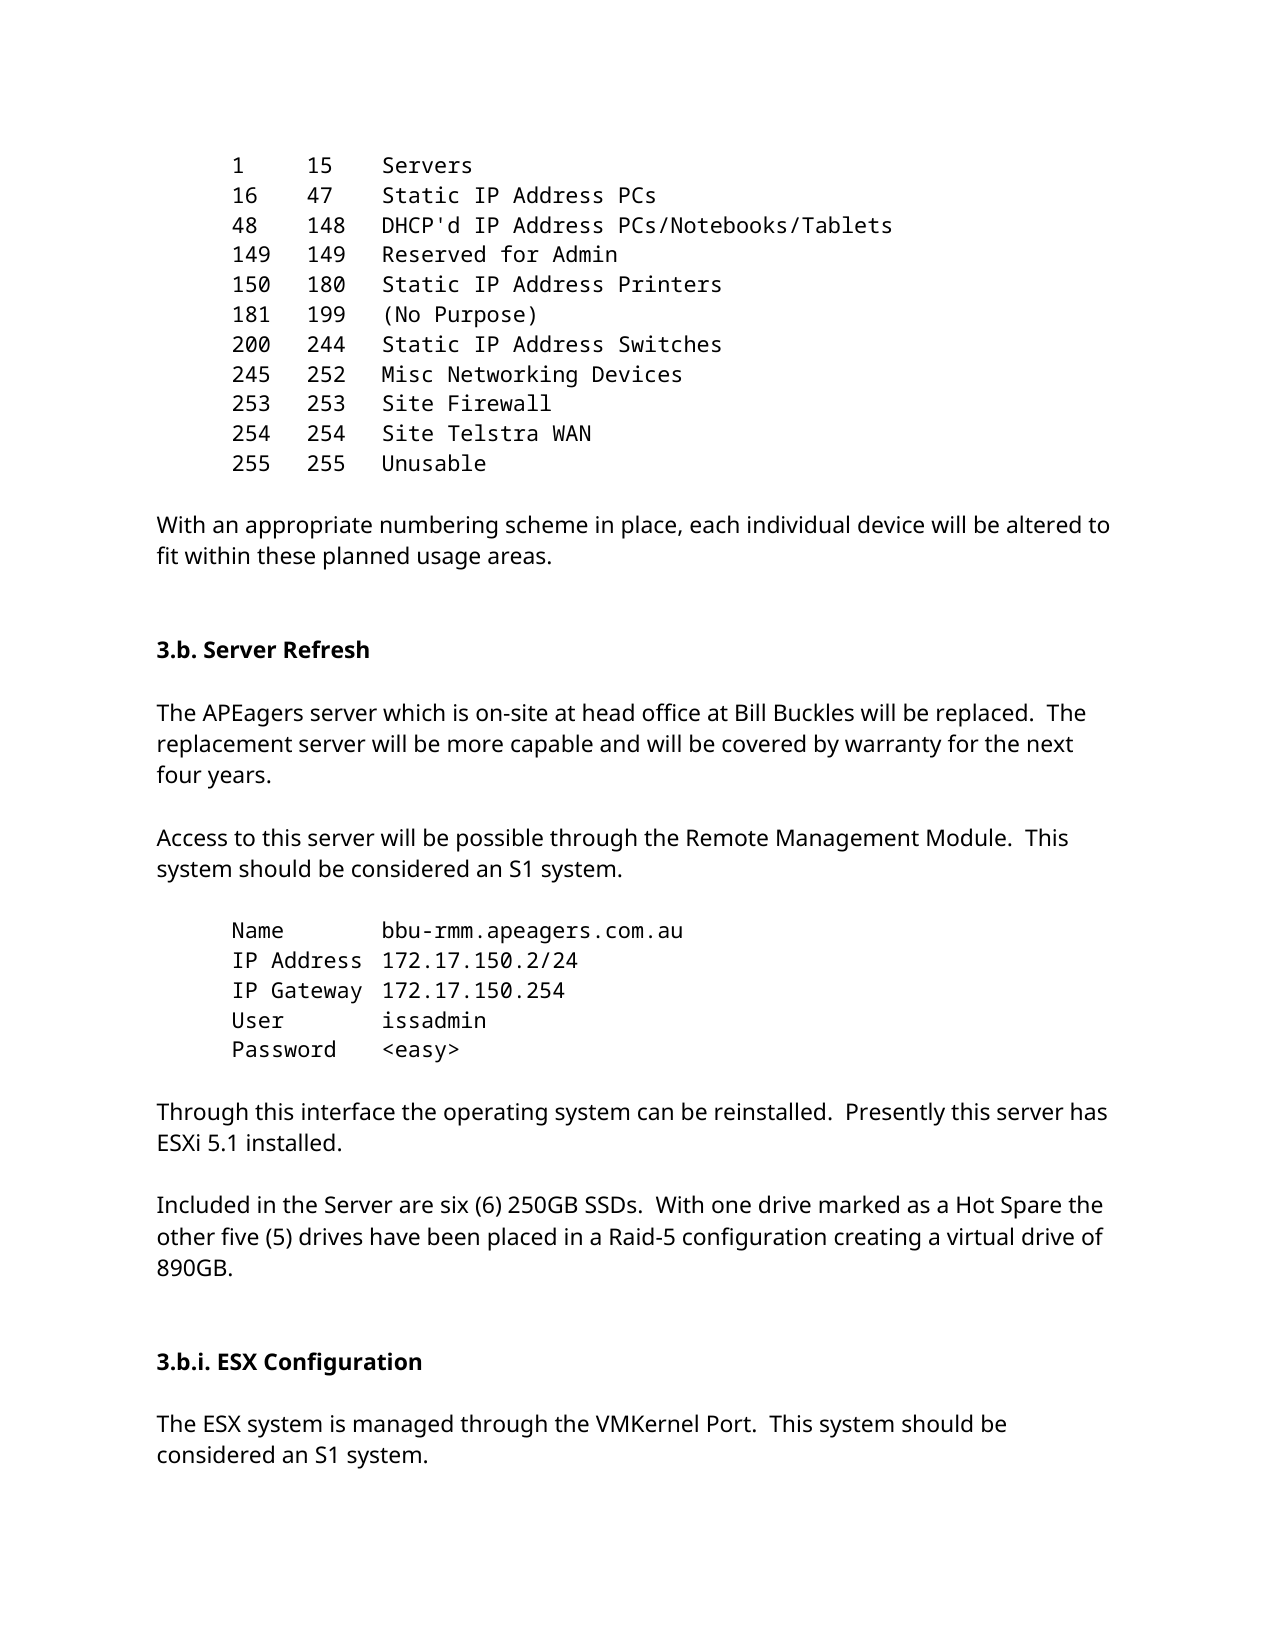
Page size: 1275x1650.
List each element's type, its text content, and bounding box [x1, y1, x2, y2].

text Access to this server will be possible through the Remote Management Module. This system should be considered an S1 system. [156, 821, 1118, 884]
text Password <easy> [156, 1034, 1118, 1064]
text Through this interface the operating system can be reinstalled. Presently this server has ESXi 5.1 installed. [156, 1095, 1118, 1158]
text IP Address 172.17.150.2/24 [156, 945, 1118, 975]
text 1 15 Servers [156, 150, 1118, 180]
text 48 148 DHCP'd IP Address PCs/Notebooks/Tablets [156, 209, 1118, 239]
text 3.b. Server Refresh [156, 634, 1118, 665]
text The APEagers server which is on-site at head office at Bill Buckles will be replaced. The replacement server will be more capable and will be covered by warranty for the next four years. [156, 696, 1118, 790]
text The ESX system is managed through the VMKernel Port. This system should be considered an S1 system. [156, 1408, 1118, 1470]
text 149 149 Reserved for Admin [156, 239, 1118, 269]
text 16 47 Static IP Address PCs [156, 180, 1118, 209]
text 3.b.i. ESX Configuration [156, 1345, 1118, 1377]
text 254 254 Site Telstra WAN [156, 418, 1118, 448]
text With an appropriate numbering scheme in place, each individual device will be altered to fit within these planned usage areas. [156, 509, 1118, 571]
text Name bbu-rmm.apeagers.com.au [156, 915, 1118, 945]
text IP Gateway 172.17.150.254 [156, 975, 1118, 1004]
text 181 199 (No Purpose) [156, 299, 1118, 329]
text Included in the Server are six (6) 250GB SSDs. With one drive marked as a Hot Spare the other five (5) drives have been placed in a Raid-5 configuration creating a virtual drive of 890GB. [156, 1189, 1118, 1283]
text User issadmin [156, 1004, 1118, 1034]
text 150 180 Static IP Address Printers [156, 269, 1118, 299]
text 253 253 Site Firewall [156, 388, 1118, 418]
text 255 255 Unusable [156, 448, 1118, 478]
text 200 244 Static IP Address Switches [156, 329, 1118, 358]
text 245 252 Misc Networking Devices [156, 358, 1118, 388]
